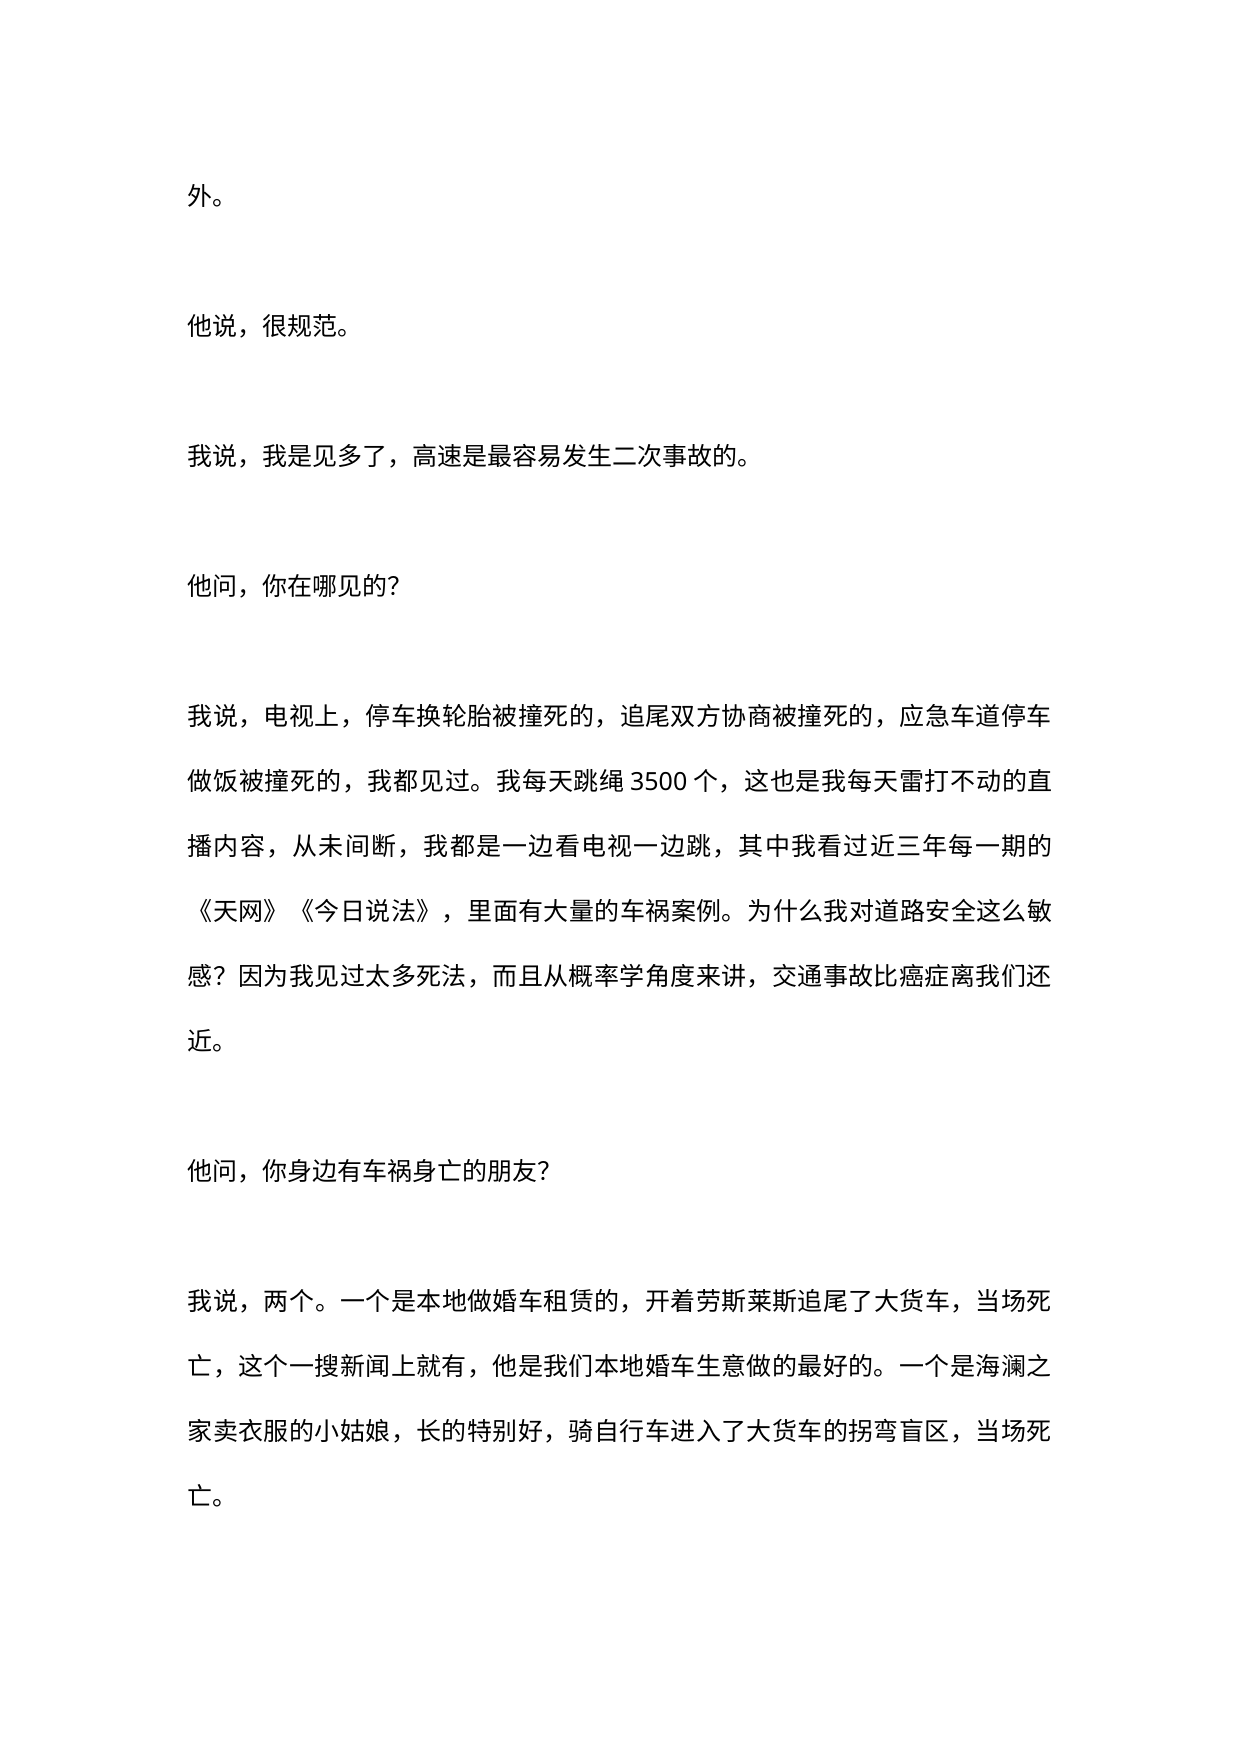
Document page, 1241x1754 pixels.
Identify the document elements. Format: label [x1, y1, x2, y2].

text [187, 162, 1053, 1527]
